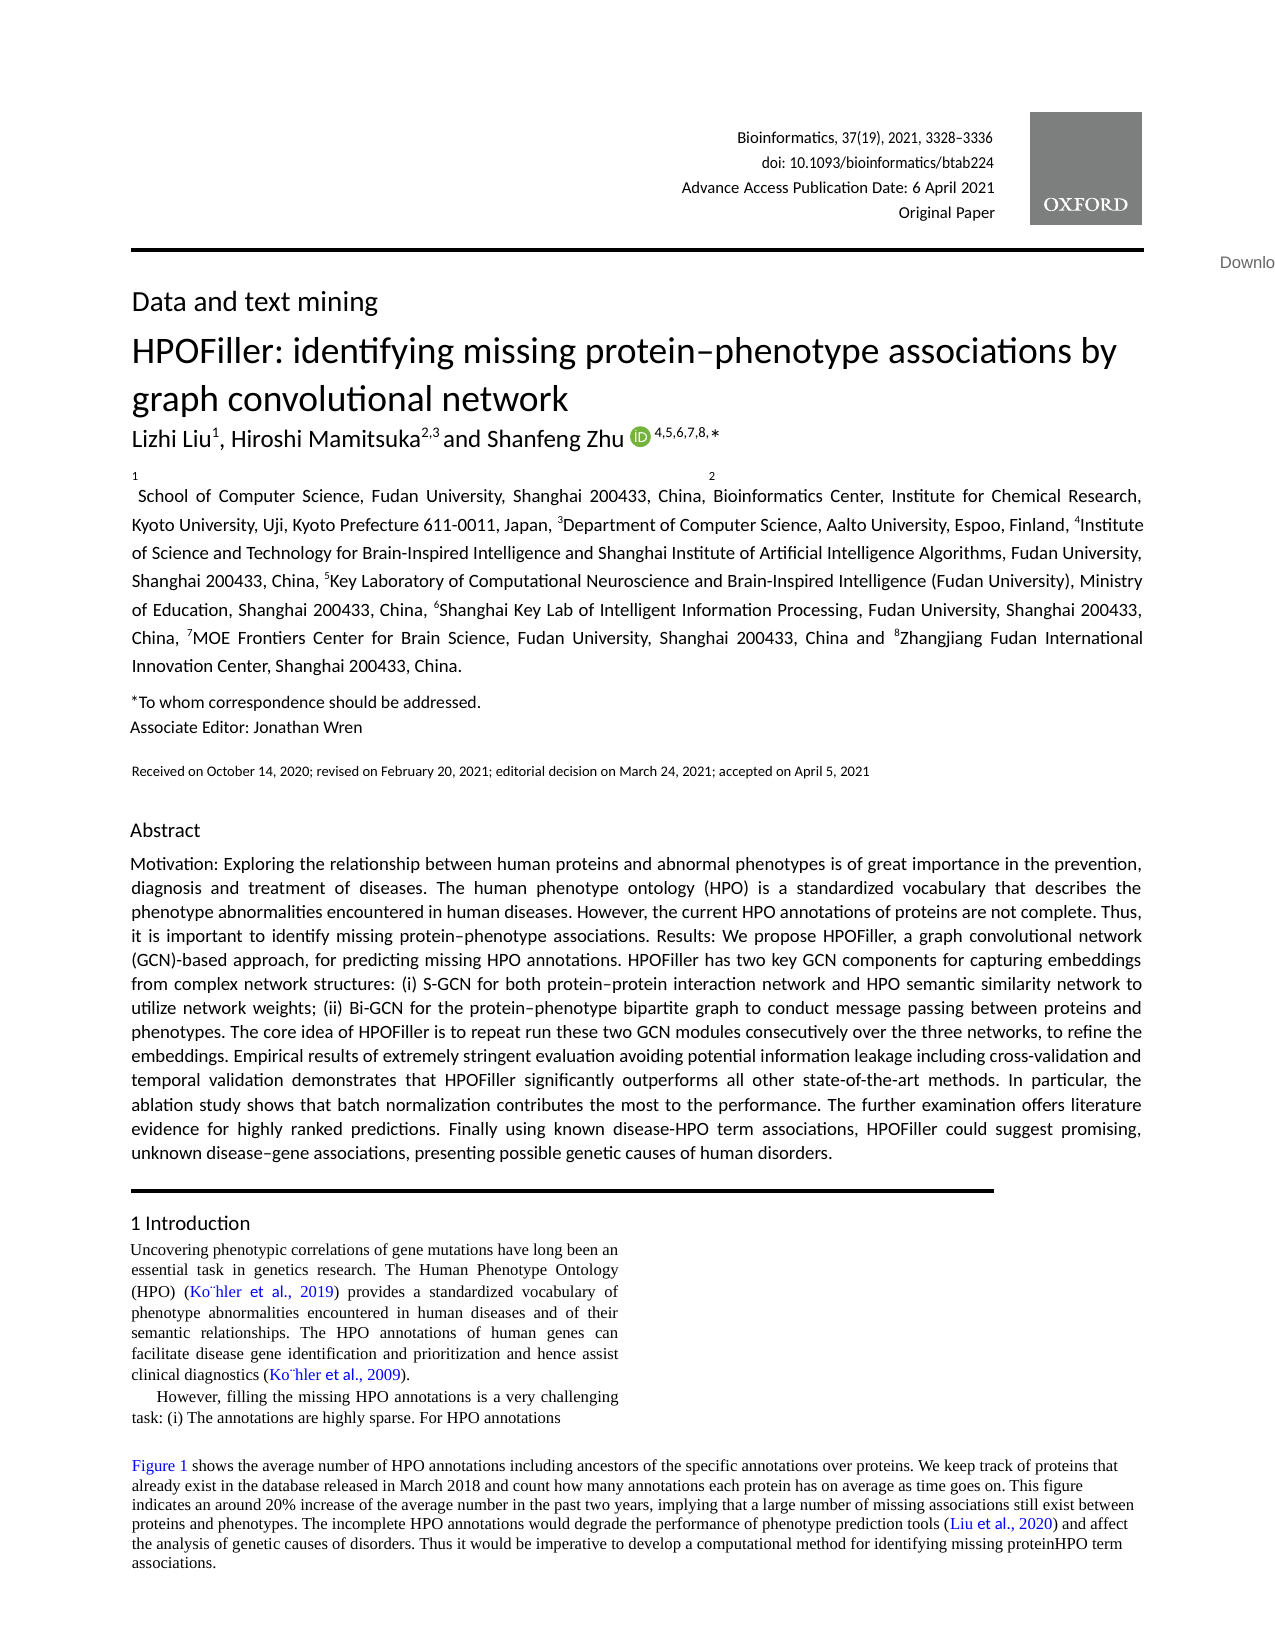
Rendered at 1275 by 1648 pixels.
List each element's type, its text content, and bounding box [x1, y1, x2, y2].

subtitle Abstract [130, 817, 1143, 842]
text HPOFiller: identifying missing protein–phenotype associations by graph convolutional network [132, 327, 1143, 420]
table_header Figure 1 shows the average number of HPO annotations including ancestors of the specific annotations over proteins. We keep track of proteins that already exist in the database released in March 2018 and count how many annotations each protein has on average as time goes on. This figure indicates an around 20% increase of the average number in the past two years, implying that a large number of missing associations still exist between proteins and phenotypes. The incomplete HPO annotations would degrade the performance of phenotype prediction tools (Liu et al., 2020) and affect the analysis of genetic causes of disorders. Thus it would be imperative to develop a computational method for identifying missing proteinHPO term associations. [132, 1455, 1144, 1572]
text Motivation: Exploring the relationship between human proteins and abnormal phenotypes is of great importance in the prevention, diagnosis and treatment of diseases. The human phenotype ontology (HPO) is a standardized vocabulary that describes the phenotype abnormalities encountered in human diseases. However, the current HPO annotations of proteins are not complete. Thus, it is important to identify missing protein–phenotype associations. Results: We propose HPOFiller, a graph convolutional network (GCN)-based approach, for predicting missing HPO annotations. HPOFiller has two key GCN components for capturing embeddings from complex network structures: (i) S-GCN for both protein–protein interaction network and HPO semantic similarity network to utilize network weights; (ii) Bi-GCN for the protein–phenotype bipartite graph to conduct message passing between proteins and phenotypes. The core idea of HPOFiller is to repeat run these two GCN modules consecutively over the three networks, to refine the embeddings. Empirical results of extremely stringent evaluation avoiding potential information leakage including cross-validation and temporal validation demonstrates that HPOFiller significantly outperforms all other state-of-the-art methods. In particular, the ablation study shows that batch normalization contributes the most to the performance. The further examination offers literature evidence for highly ranked predictions. Finally using known disease-HPO term associations, HPOFiller could suggest promising, unknown disease–gene associations, presenting possible genetic causes of human disorders. [130, 852, 1143, 1164]
text However, filling the missing HPO annotations is a very challenging task: (i) The annotations are highly sparse. For HPO annotations [132, 1387, 619, 1427]
text School of Computer Science, Fudan University, Shanghai 200433, China, Bioinformatics Center, Institute for Chemical Research, Kyoto University, Uji, Kyoto Prefecture 611-0011, Japan, 3Department of Computer Science, Aalto University, Espoo, Finland, 4Institute of Science and Technology for Brain-Inspired Intelligence and Shanghai Institute of Artificial Intelligence Algorithms, Fudan University, Shanghai 200433, China, 5Key Laboratory of Computational Neuroscience and Brain-Inspired Intelligence (Fudan University), Ministry of Education, Shanghai 200433, China, 6Shanghai Key Lab of Intelligent Information Processing, Fudan University, Shanghai 200433, China, 7MOE Frontiers Center for Brain Science, Fudan University, Shanghai 200433, China and 8Zhangjiang Fudan International Innovation Center, Shanghai 200433, China. [132, 484, 1143, 677]
text Received on October 14, 2020; revised on February 20, 2021; editorial decision on March 24, 2021; accepted on April 5, 2021 [132, 762, 1143, 780]
subtitle 1 Introduction [130, 1210, 619, 1235]
text Uncovering phenotypic correlations of gene mutations have long been an essential task in genetics research. The Human Phenotype Ontology (HPO) (Ko¨hler et al., 2019) provides a standardized vocabulary of phenotype abnormalities encountered in human diseases and of their semantic relationships. The HPO annotations of human genes can facilitate disease gene identification and prioritization and hence assist clinical diagnostics (Ko¨hler et al., 2009). [130, 1239, 619, 1385]
text Lizhi Liu1, Hiroshi Mamitsuka2,3 and Shanfeng Zhu 4,5,6,7,8,* [132, 423, 1143, 453]
text Associate Editor: Jonathan Wren [130, 716, 1143, 738]
text *To whom correspondence should be addressed. [130, 691, 1143, 713]
text 1 2 [132, 468, 1143, 483]
text Data and text mining [132, 283, 1143, 318]
